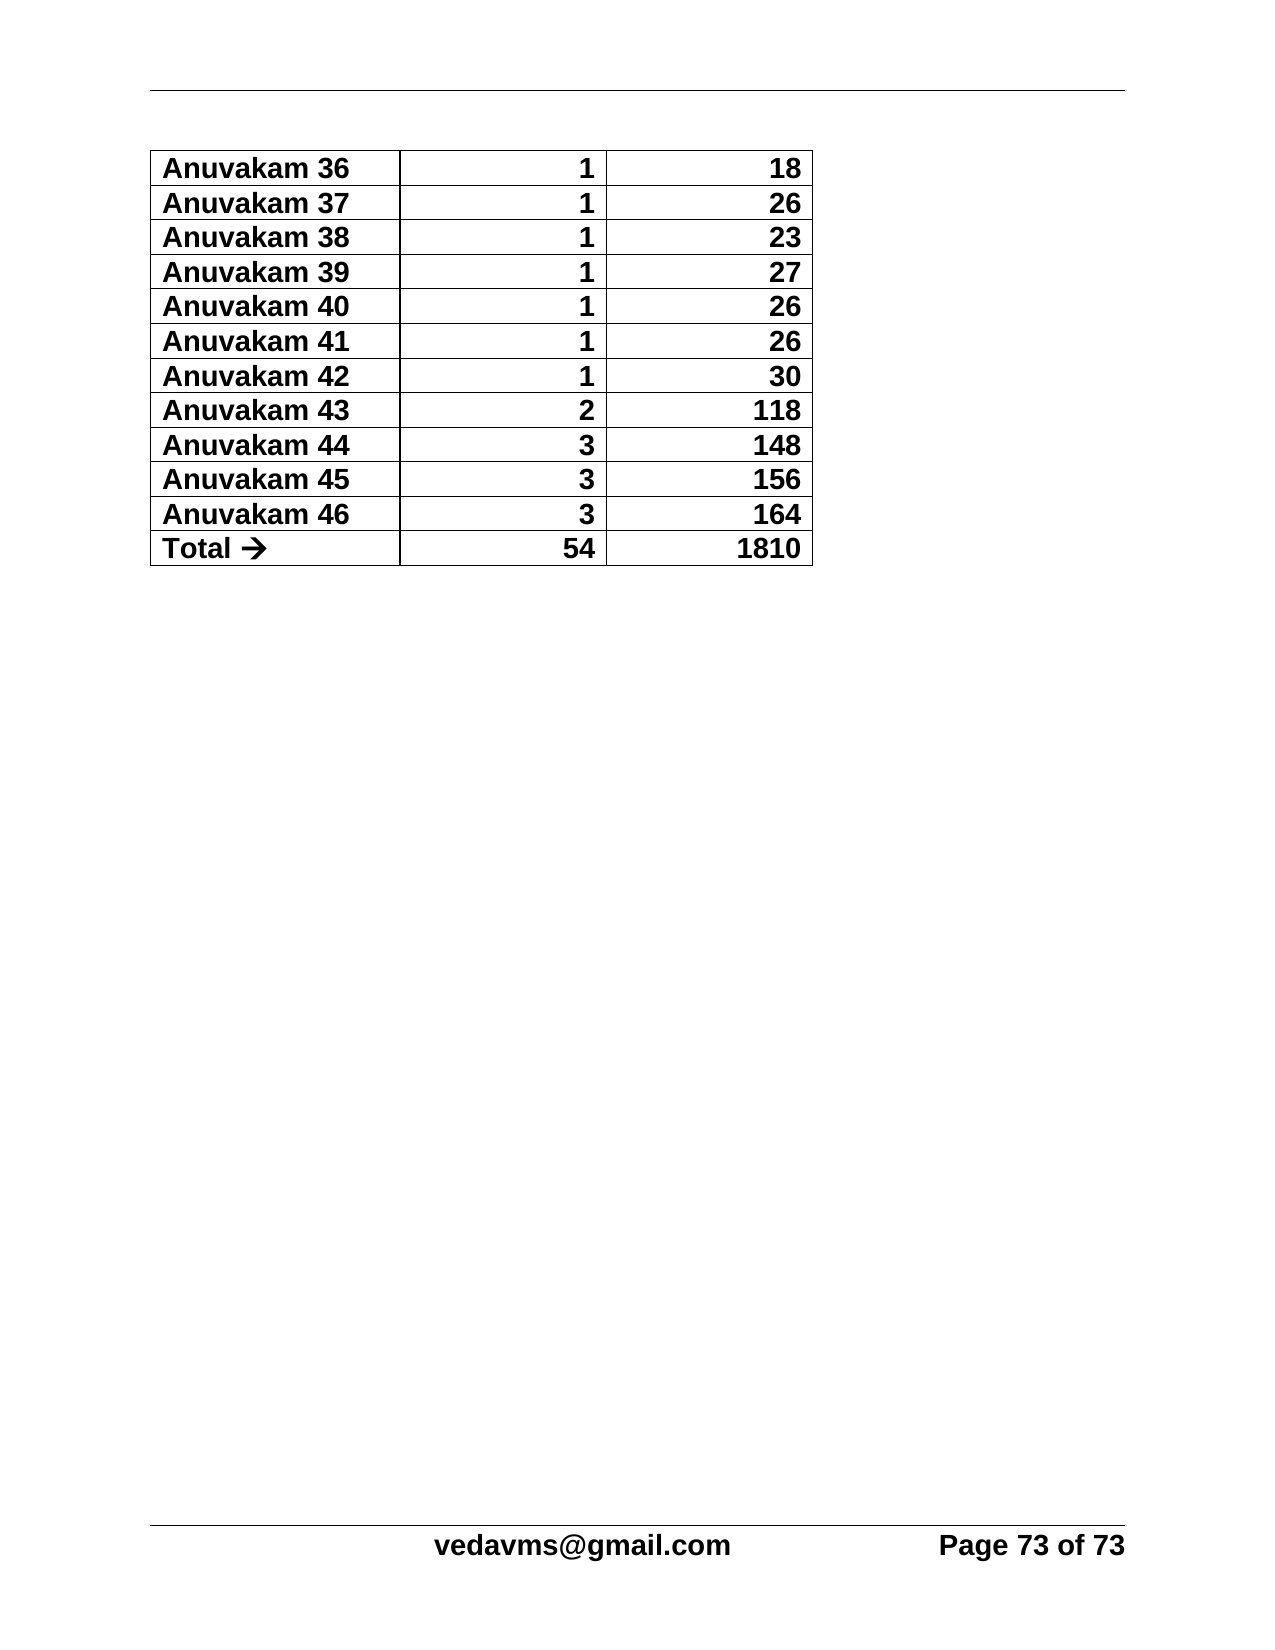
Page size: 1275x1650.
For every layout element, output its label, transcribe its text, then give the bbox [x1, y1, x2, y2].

table_cell 1 [401, 151, 606, 184]
table_cell 156 [607, 462, 812, 496]
table_cell 27 [607, 255, 812, 288]
table_cell 148 [607, 428, 812, 461]
table_cell Anuvakam 36 [151, 151, 399, 184]
table_cell 26 [607, 186, 812, 219]
table_cell 26 [607, 289, 812, 323]
table_cell 3 [401, 428, 606, 461]
table_cell 1 [401, 186, 606, 219]
table_cell Anuvakam 46 [151, 497, 399, 530]
table_cell 1810 [607, 531, 812, 565]
table_cell 1 [401, 220, 606, 254]
table_cell Total [151, 531, 399, 565]
table_cell 26 [607, 324, 812, 357]
table_cell 23 [607, 220, 812, 254]
table_cell 1 [401, 324, 606, 357]
table_cell 3 [401, 497, 606, 530]
table_cell Anuvakam 45 [151, 462, 399, 496]
table_cell 118 [607, 393, 812, 427]
table_cell Anuvakam 42 [151, 359, 399, 392]
table_cell 3 [401, 462, 606, 496]
table_cell 1 [401, 359, 606, 392]
table_cell Anuvakam 41 [151, 324, 399, 357]
table_cell Anuvakam 37 [151, 186, 399, 219]
table_cell Anuvakam 38 [151, 220, 399, 254]
table_cell 2 [401, 393, 606, 427]
table_cell 1 [401, 255, 606, 288]
table_cell 1 [401, 289, 606, 323]
table_cell 30 [607, 359, 812, 392]
table_cell 54 [401, 531, 606, 565]
table_cell Anuvakam 40 [151, 289, 399, 323]
table_cell 164 [607, 497, 812, 530]
table_cell Anuvakam 43 [151, 393, 399, 427]
table_cell Anuvakam 39 [151, 255, 399, 288]
table_cell 18 [607, 151, 812, 184]
table_cell Anuvakam 44 [151, 428, 399, 461]
